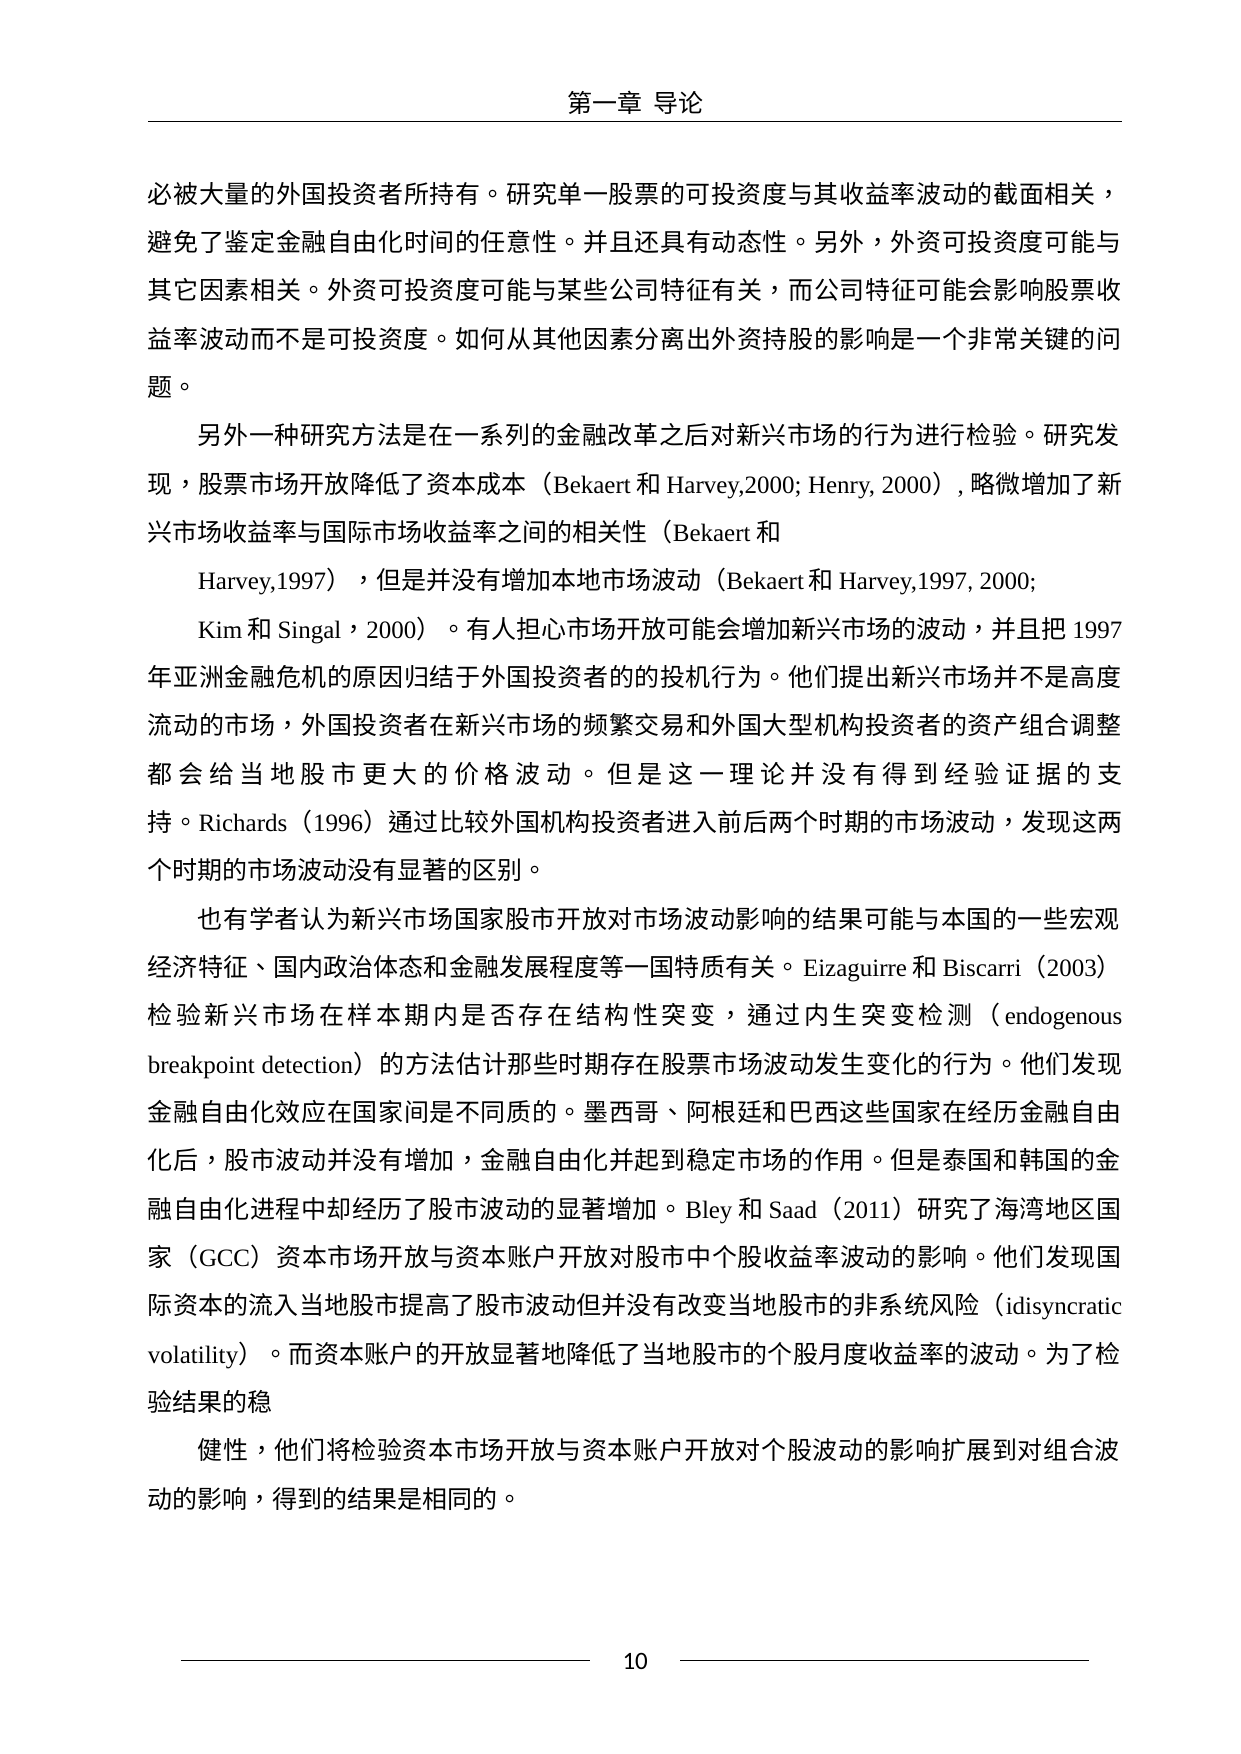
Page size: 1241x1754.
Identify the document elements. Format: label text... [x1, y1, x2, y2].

text 另外一种研究方法是在一系列的金融改革之后对新兴市场的行为进行检验。研究发现，股票市场开放降低了资本成本（Bekaert和Harvey,2000; Henry, 2000）, 略微增加了新兴市场收益率与国际市场收益率之间的相关性（Bekaert 和 [148, 403, 1122, 548]
text 也有学者认为新兴市场国家股市开放对市场波动影响的结果可能与本国的一些宏观经济特征、国内政治体态和金融发展程度等一国特质有关。Eizaguirre和Biscarri（2003）检验新兴市场在样本期内是否存在结构性突变，通过内生突变检测（endogenous breakpoint detection）的方法估计那些时期存在股票市场波动发生变化的行为。他们发现金融自由化效应在国家间是不同质的。墨西哥、阿根廷和巴西这些国家在经历金融自由化后，股市波动并没有增加，金融自由化并起到稳定市场的作用。但是泰国和韩国的金融自由化进程中却经历了股市波动的显著增加。Bley和Saad（2011）研究了海湾地区国家（GCC）资本市场开放与资本账户开放对股市中个股收益率波动的影响。他们发现国际资本的流入当地股市提高了股市波动但并没有改变当地股市的非系统风险（idisyncratic volatility）。而资本账户的开放显著地降低了当地股市的个股月度收益率的波动。为了检验结果的稳 [148, 886, 1122, 1418]
text Kim和Singal，2000）。有人担心市场开放可能会增加新兴市场的波动，并且把1997年亚洲金融危机的原因归结于外国投资者的的投机行为。他们提出新兴市场并不是高度流动的市场，外国投资者在新兴市场的频繁交易和外国大型机构投资者的资产组合调整都会给当地股市更大的价格波动。但是这一理论并没有得到经验证据的支持。Richards（1996）通过比较外国机构投资者进入前后两个时期的市场波动，发现这两个时期的市场波动没有显著的区别。 [148, 596, 1122, 886]
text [148, 161, 1122, 403]
text Harvey,1997），但是并没有增加本地市场波动（Bekaert和Harvey,1997, 2000; [148, 548, 1122, 596]
text 健性，他们将检验资本市场开放与资本账户开放对个股波动的影响扩展到对组合波动的影响，得到的结果是相同的。 [148, 1418, 1122, 1514]
